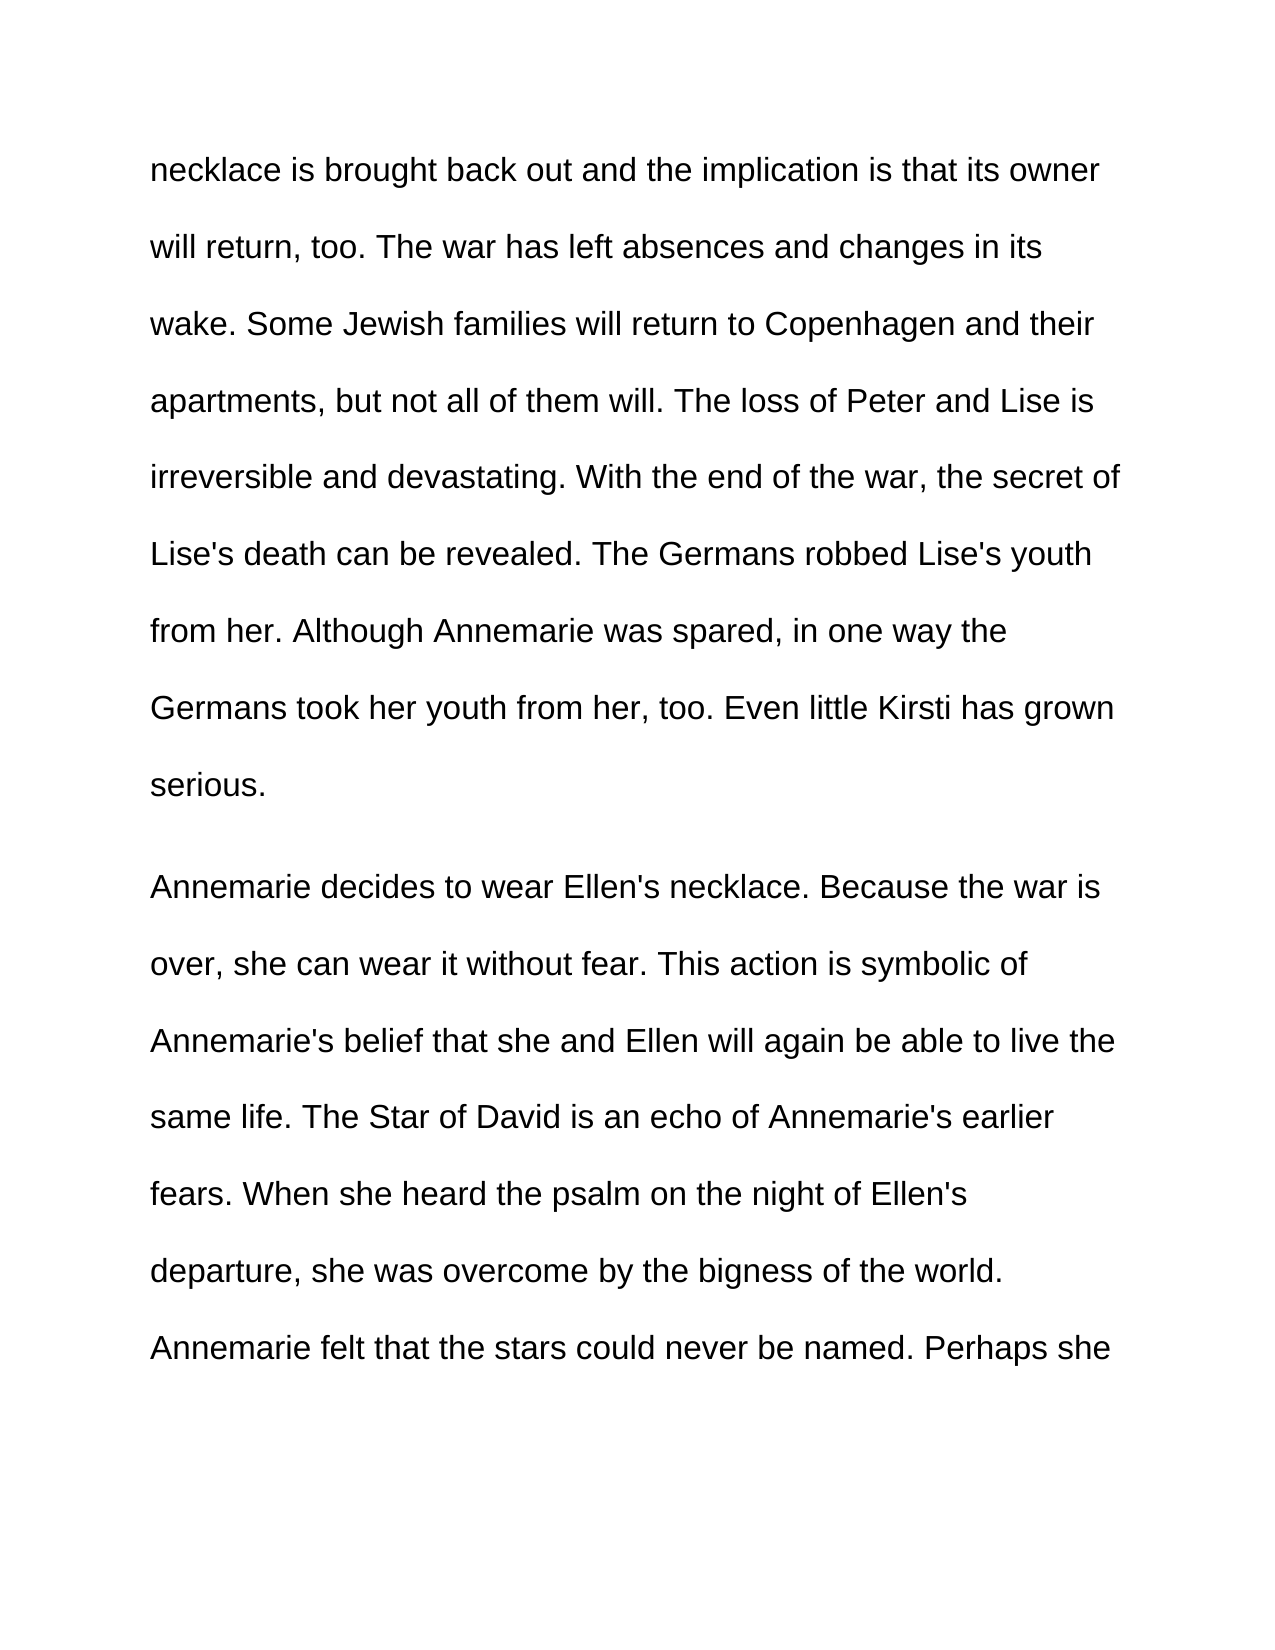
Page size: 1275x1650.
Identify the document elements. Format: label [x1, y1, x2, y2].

text [150, 867, 1125, 1367]
text [150, 150, 1125, 803]
